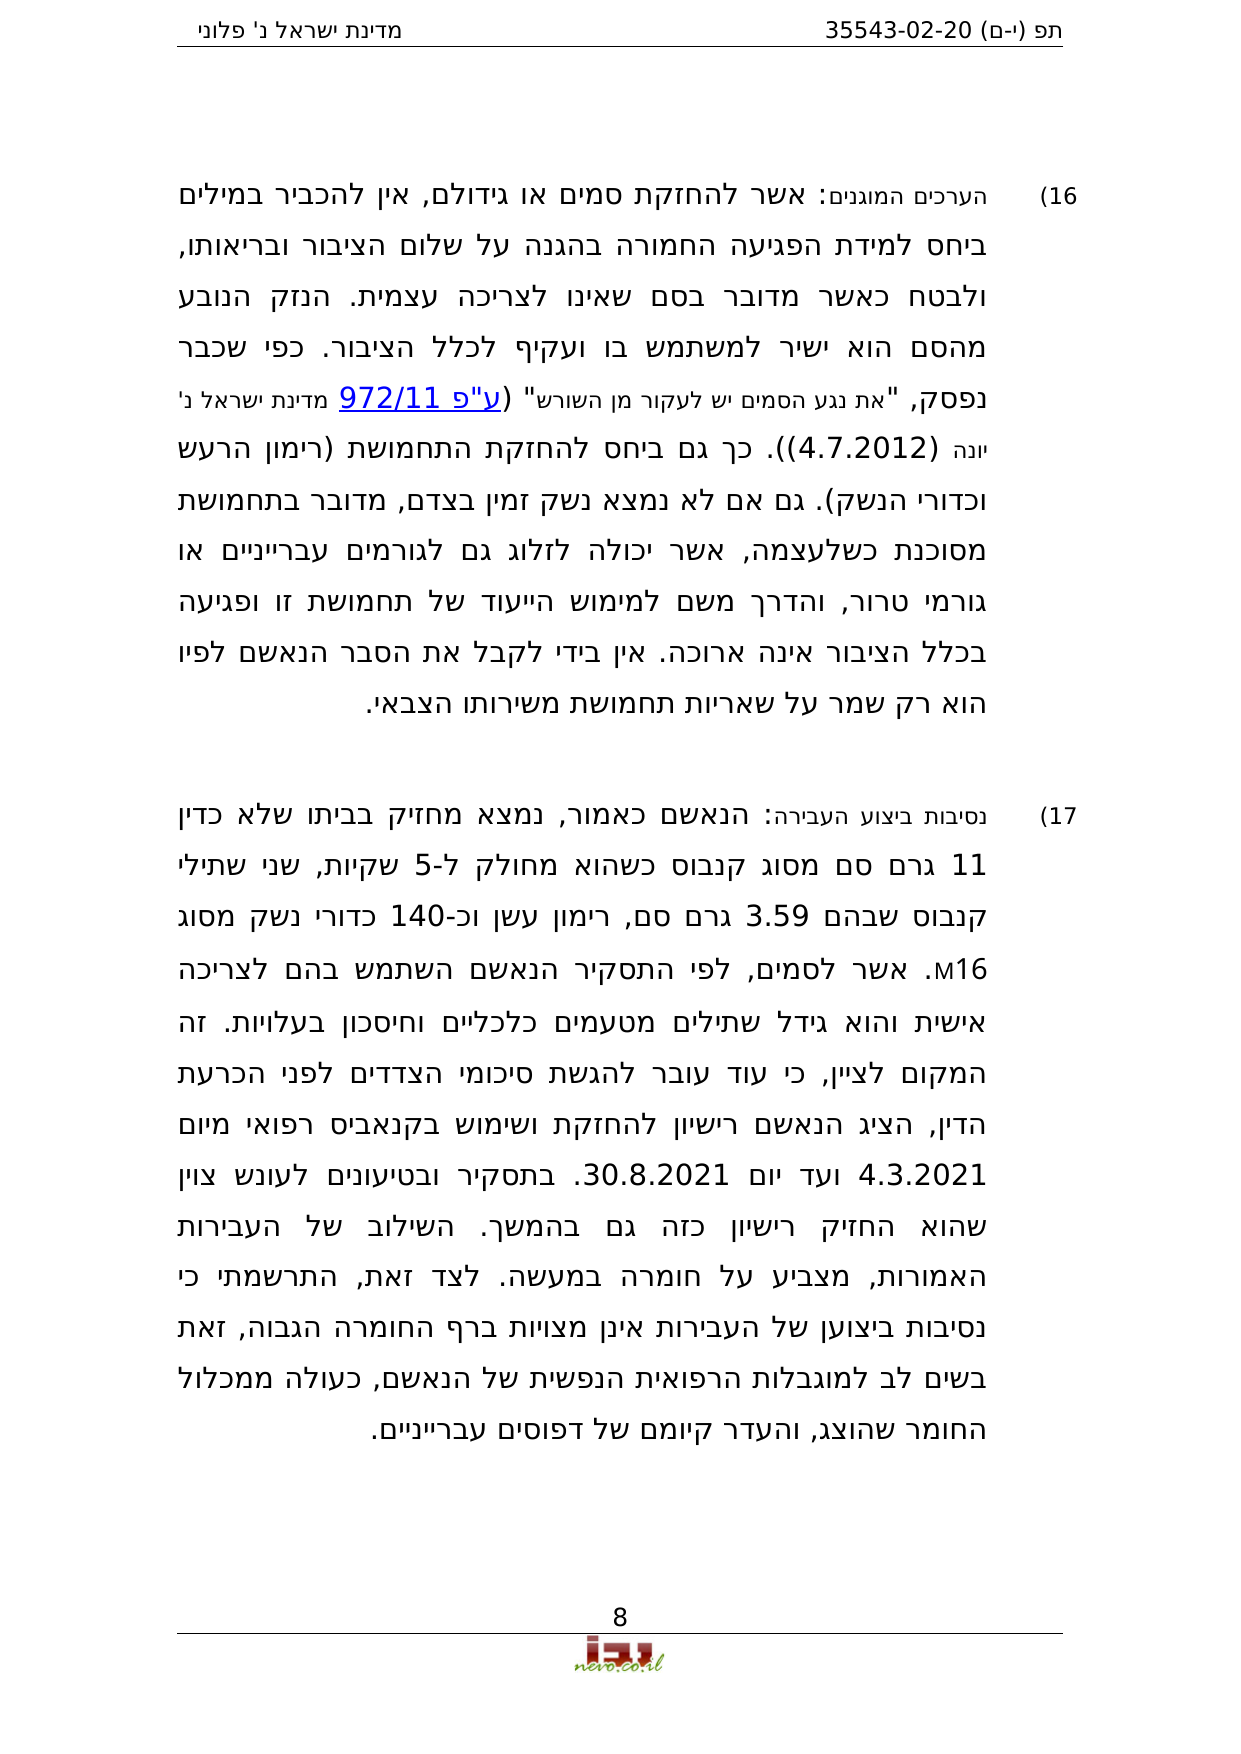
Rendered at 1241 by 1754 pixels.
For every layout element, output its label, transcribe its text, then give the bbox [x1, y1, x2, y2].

picture [574, 1635, 666, 1673]
list הערכים המוגנים: אשר להחזקת סמים או גידולם, אין להכביר במילים ביחס למידת הפגיעה החמורה בהגנה על שלום הציבור ובריאותו, ולבטח כאשר מדובר בסם שאינו לצריכה עצמית. הנזק הנובע מהסם הוא ישיר למשתמש בו ועקיף לכלל הציבור. כפי שכבר נפסק, "את נגע הסמים יש לעקור מן השורש" (ע"פ 972/11 מדינת ישראל נ' יונה (4.7.2012)). כך גם ביחס להחזקת התחמושת (רימון הרעש וכדורי הנשק). גם אם לא נמצא נשק זמין בצדם, מדובר בתחמושת מסוכנת כשלעצמה, אשר יכולה לזלוג גם לגורמים עברייניים או גורמי טרור, והדרך משם למימוש הייעוד של תחמושת זו ופגיעה בכלל הציבור אינה ארוכה. אין בידי לקבל את הסבר הנאשם לפיו הוא רק שמר על שאריות תחמושת משירותו הצבאי. [177, 177, 1039, 721]
list נסיבות ביצוע העבירה: הנאשם כאמור, נמצא מחזיק בביתו שלא כדין 11 גרם סם מסוג קנבוס כשהוא מחולק ל-5 שקיות, שני שתילי קנבוס שבהם 3.59 גרם סם, רימון עשן וכ-140 כדורי נשק מסוג M16. אשר לסמים, לפי התסקיר הנאשם השתמש בהם לצריכה אישית והוא גידל שתילים מטעמים כלכליים וחיסכון בעלויות. זה המקום לציין, כי עוד עובר להגשת סיכומי הצדדים לפני הכרעת הדין, הציג הנאשם רישיון להחזקת ושימוש בקנאביס רפואי מיום 4.3.2021 ועד יום 30.8.2021. בתסקיר ובטיעונים לעונש צוין שהוא החזיק רישיון כזה גם בהמשך. השילוב של העבירות האמורות, מצביע על חומרה במעשה. לצד זאת, התרשמתי כי נסיבות ביצוען של העבירות אינן מצויות ברף החומרה הגבוה, זאת בשים לב למוגבלות הרפואית הנפשית של הנאשם, כעולה ממכלול החומר שהוצג, והעדר קיומם של דפוסים עברייניים. [177, 797, 1039, 1447]
